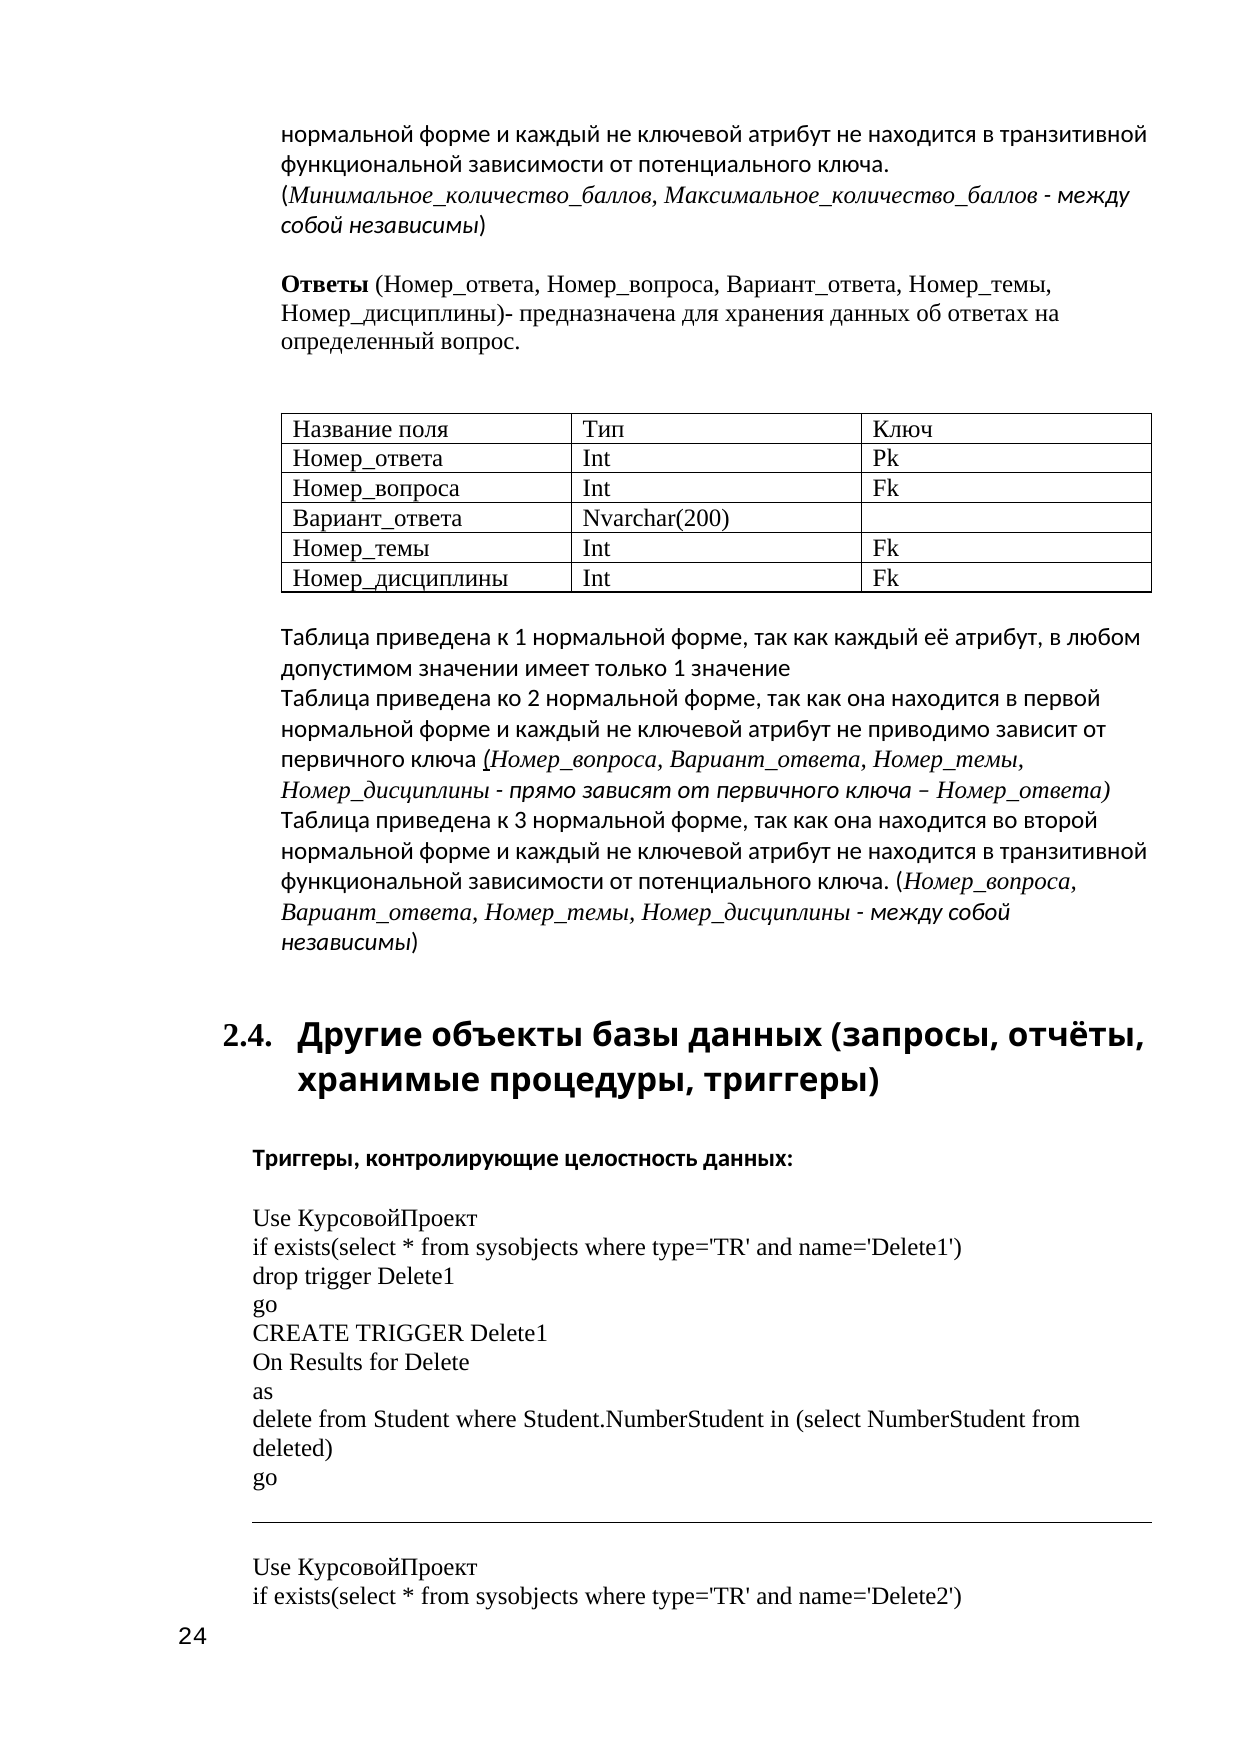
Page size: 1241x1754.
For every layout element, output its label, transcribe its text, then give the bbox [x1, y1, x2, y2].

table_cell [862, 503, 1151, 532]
subtitle Другие объекты базы данных (запросы, отчёты, хранимые процедуры, триггеры) [222, 1011, 1152, 1102]
list CREATE TRIGGER Delete1 [252, 1318, 1152, 1347]
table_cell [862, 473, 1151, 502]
list On Results for Delete [252, 1347, 1152, 1376]
list go [252, 1462, 1152, 1491]
text Таблица приведена к 3 нормальной форме, так как она находится во второй нормальной форме и каждый не ключевой атрибут не находится в транзитивной функциональной зависимости от потенциального ключа. (Номер_вопроса, Вариант_ответа, Номер_темы, Номер_дисциплины - между собой независимы) [281, 804, 1152, 957]
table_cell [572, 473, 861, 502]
list as [252, 1376, 1152, 1404]
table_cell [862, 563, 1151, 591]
text Ответы (Номер_ответа, Номер_вопроса, Вариант_ответа, Номер_темы, Номер_дисциплины)- предназначена для хранения данных об ответах на определенный вопрос. [281, 269, 1152, 355]
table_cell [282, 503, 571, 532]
list Use КурсовойПроект [252, 1552, 1152, 1581]
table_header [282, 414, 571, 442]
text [281, 118, 1152, 240]
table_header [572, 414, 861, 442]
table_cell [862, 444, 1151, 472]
list if exists(select * from sysobjects where type='TR' and name='Delete1') [252, 1232, 1152, 1261]
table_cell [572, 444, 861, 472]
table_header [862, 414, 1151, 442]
list go [252, 1289, 1152, 1318]
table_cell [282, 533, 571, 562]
list if exists(select * from sysobjects where type='TR' and name='Delete2') [252, 1581, 1152, 1609]
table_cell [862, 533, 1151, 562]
list drop trigger Delete1 [252, 1261, 1152, 1289]
list Use КурсовойПроект [252, 1203, 1152, 1232]
text Таблица приведена к 1 нормальной форме, так как каждый её атрибут, в любом допустимом значении имеет только 1 значение [281, 621, 1152, 682]
list Триггеры, контролирующие целостность данных: [252, 1142, 1152, 1173]
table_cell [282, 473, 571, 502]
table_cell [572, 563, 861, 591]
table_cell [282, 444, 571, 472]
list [252, 1404, 1152, 1462]
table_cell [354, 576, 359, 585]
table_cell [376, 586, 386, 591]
text Таблица приведена ко 2 нормальной форме, так как она находится в первой нормальной форме и каждый не ключевой атрибут не приводимо зависит от первичного ключа (Номер_вопроса, Вариант_ответа, Номер_темы, Номер_дисциплины - прямо зависят от первичного ключа – Номер_ответа) [281, 682, 1152, 804]
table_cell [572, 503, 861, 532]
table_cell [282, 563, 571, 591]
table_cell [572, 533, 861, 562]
